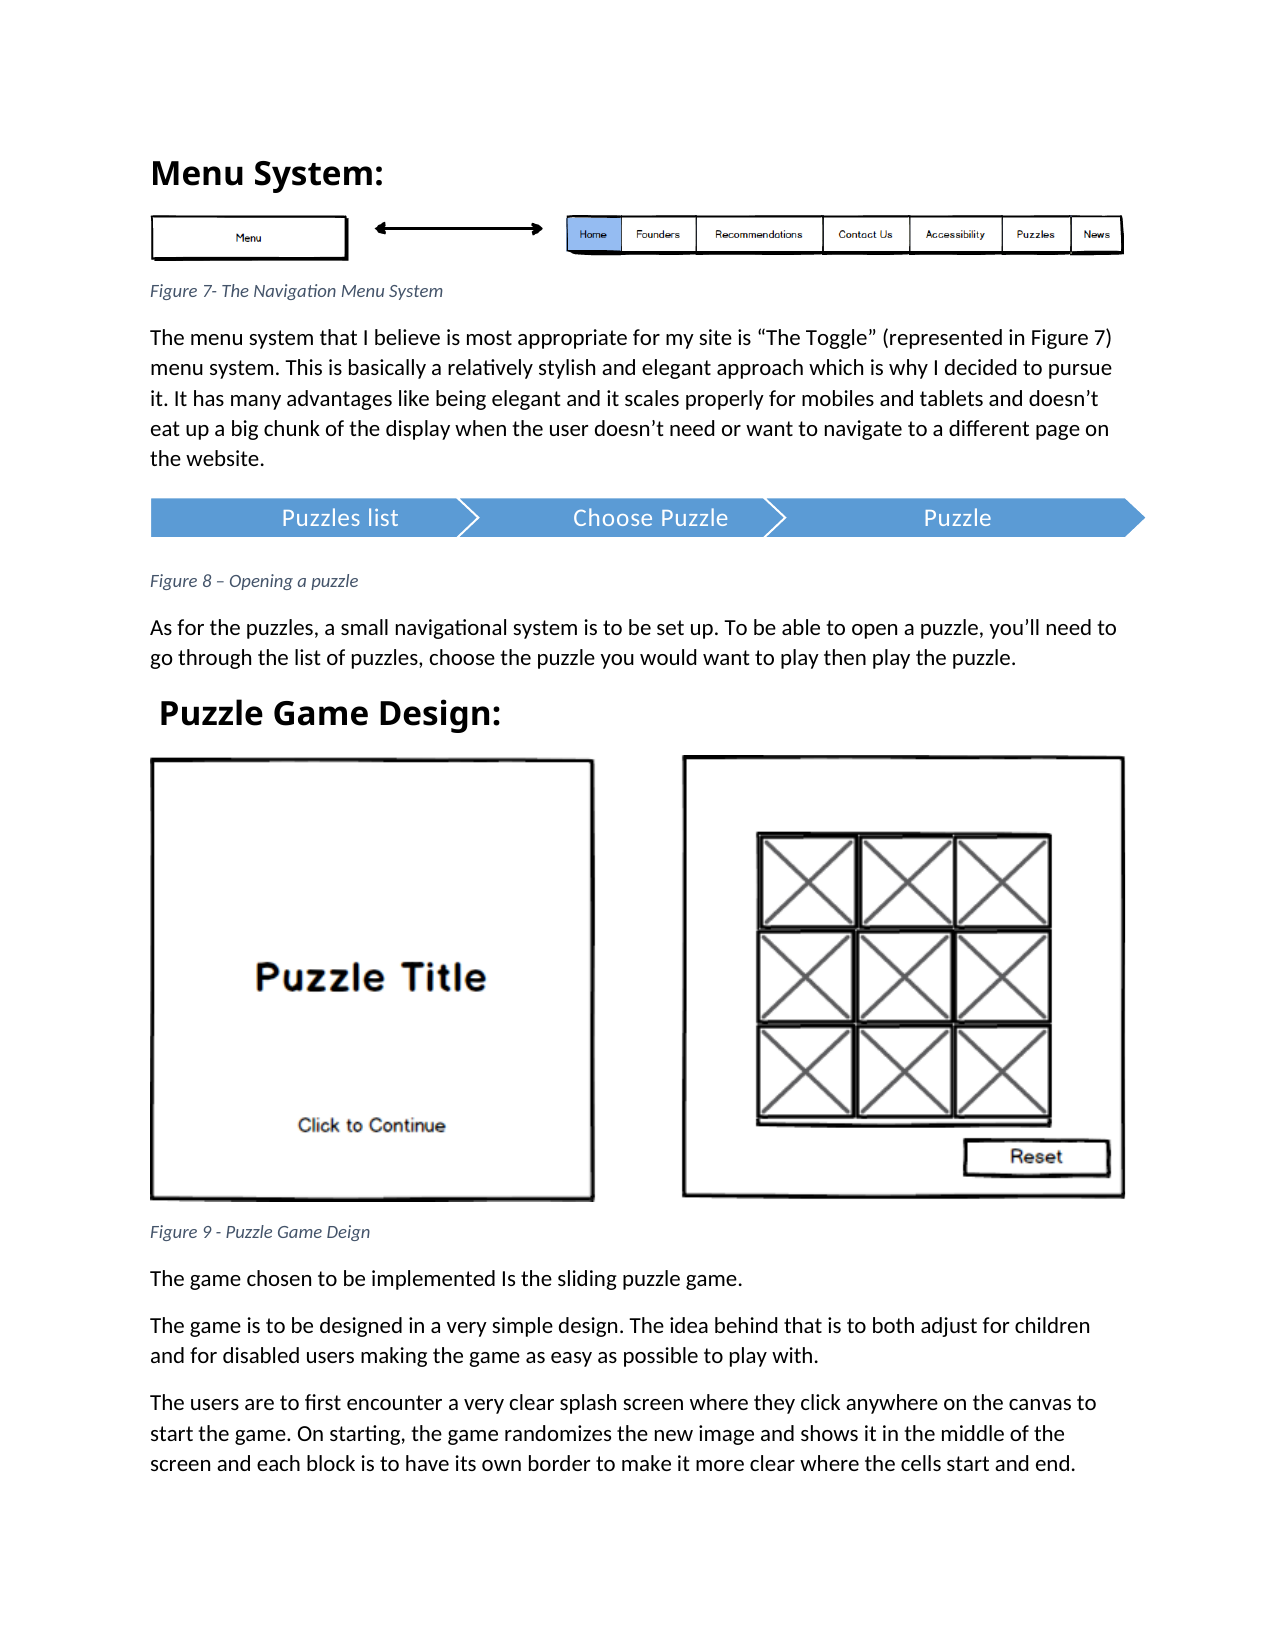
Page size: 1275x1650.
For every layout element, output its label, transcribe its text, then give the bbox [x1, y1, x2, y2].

text The menu system that I believe is most appropriate for my site is “The Toggle” (represented in Figure 7) menu system. This is basically a relatively stylish and elegant approach which is why I decided to pursue it. It has many advantages like being elegant and it scales properly for mobiles and tablets and doesn’t eat up a big chunk of the display when the user doesn’t need or want to navigate to a different page on the website. [150, 323, 1125, 472]
text As for the puzzles, a small navigational system is to be set up. To be able to open a puzzle, you’ll need to go through the list of puzzles, choose the puzzle you would want to play then play the puzzle. [150, 613, 1125, 671]
text Figure 9 - Puzzle Game Deign [150, 1221, 1125, 1244]
text The game chosen to be implemented Is the sliding puzzle game. [150, 1264, 1125, 1292]
picture [150, 215, 1125, 261]
text The users are to first encounter a very clear splash screen where they click anywhere on the canvas to start the game. On starting, the game randomizes the new image and shows it in the middle of the screen and each block is to have its own border to make it more clear where the cells start and end. [150, 1388, 1125, 1477]
text Figure 7- The Navigation Menu System [150, 279, 1125, 302]
text Menu System: [150, 150, 1125, 195]
text Puzzle Game Design: [150, 690, 1125, 736]
text The game is to be designed in a very simple design. The idea behind that is to both adjust for children and for disabled users making the game as easy as possible to play with. [150, 1311, 1125, 1369]
picture [150, 755, 1125, 1202]
